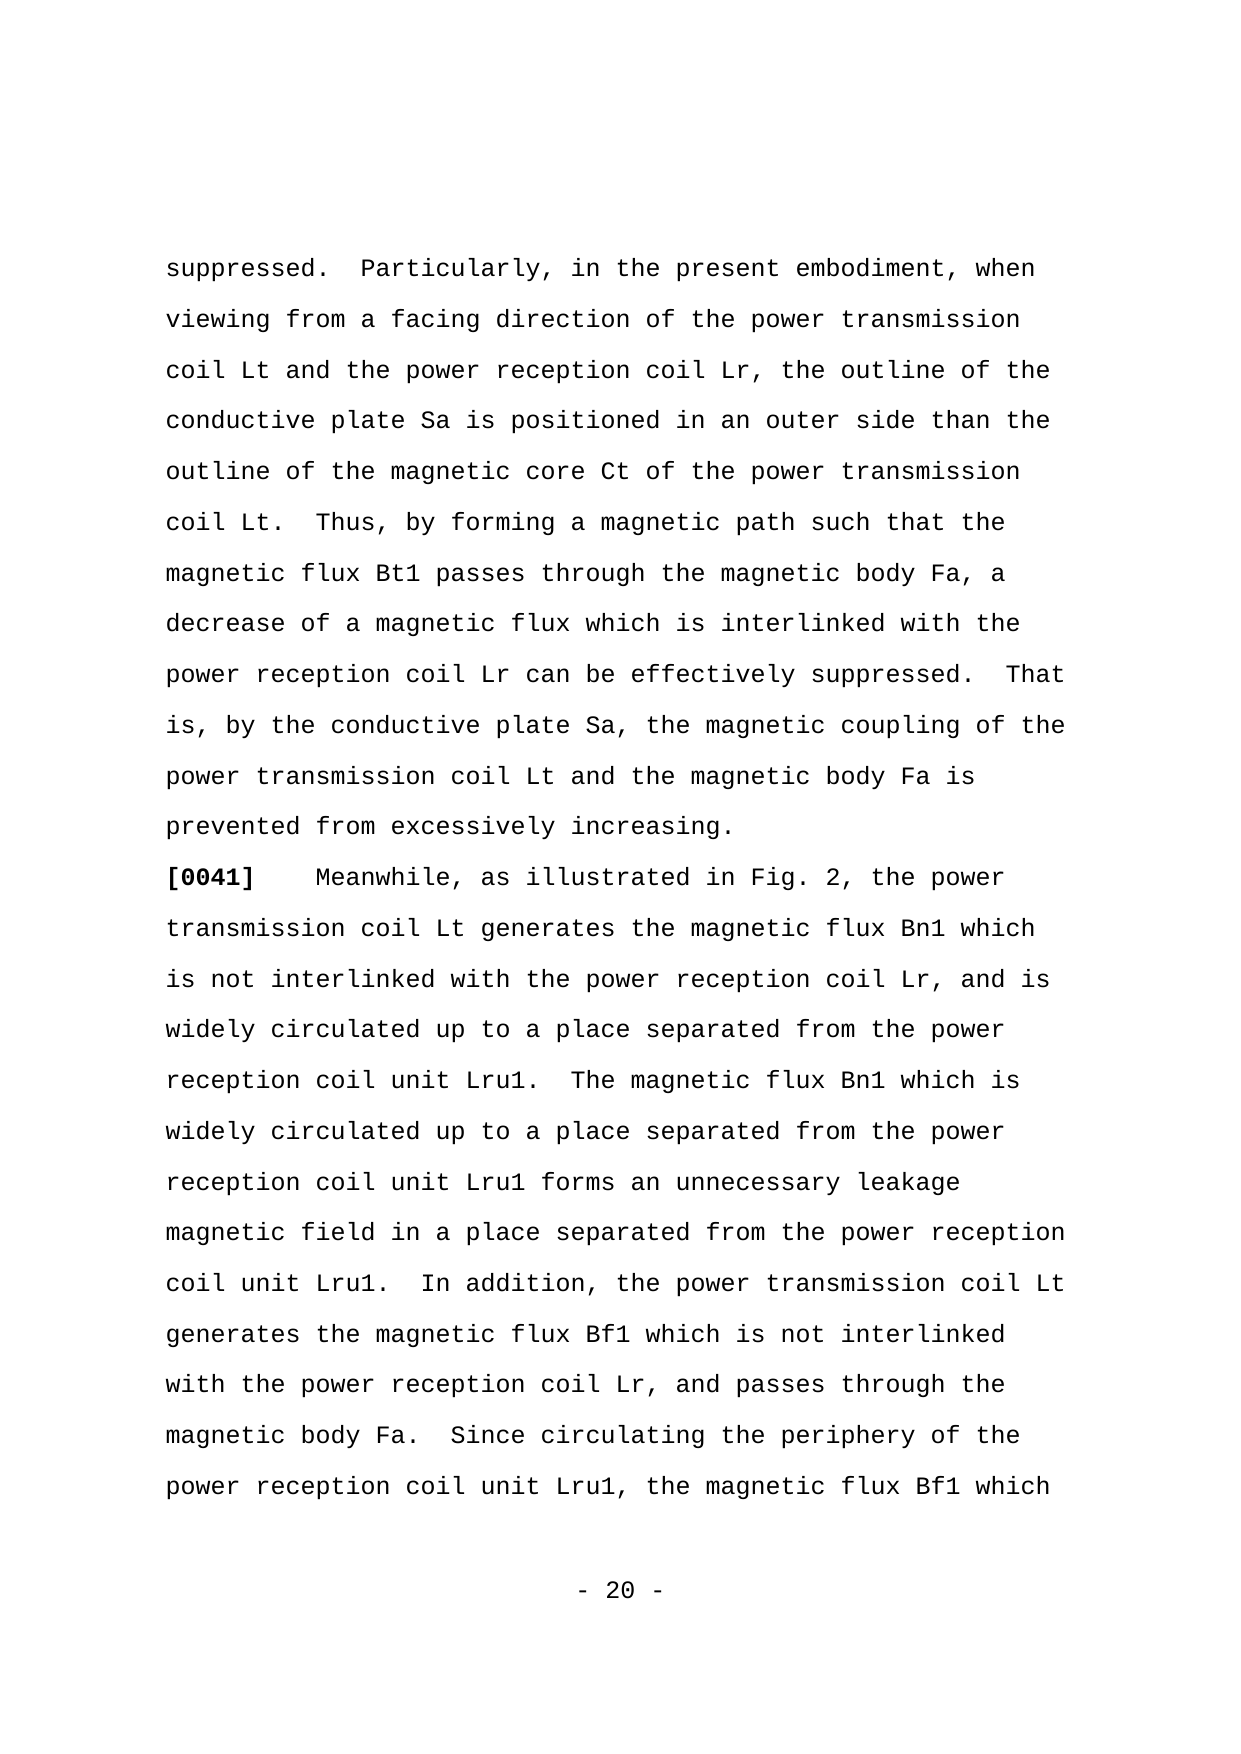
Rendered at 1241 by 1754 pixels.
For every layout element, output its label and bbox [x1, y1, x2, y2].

text [165, 845, 1075, 1504]
text [165, 236, 1075, 845]
